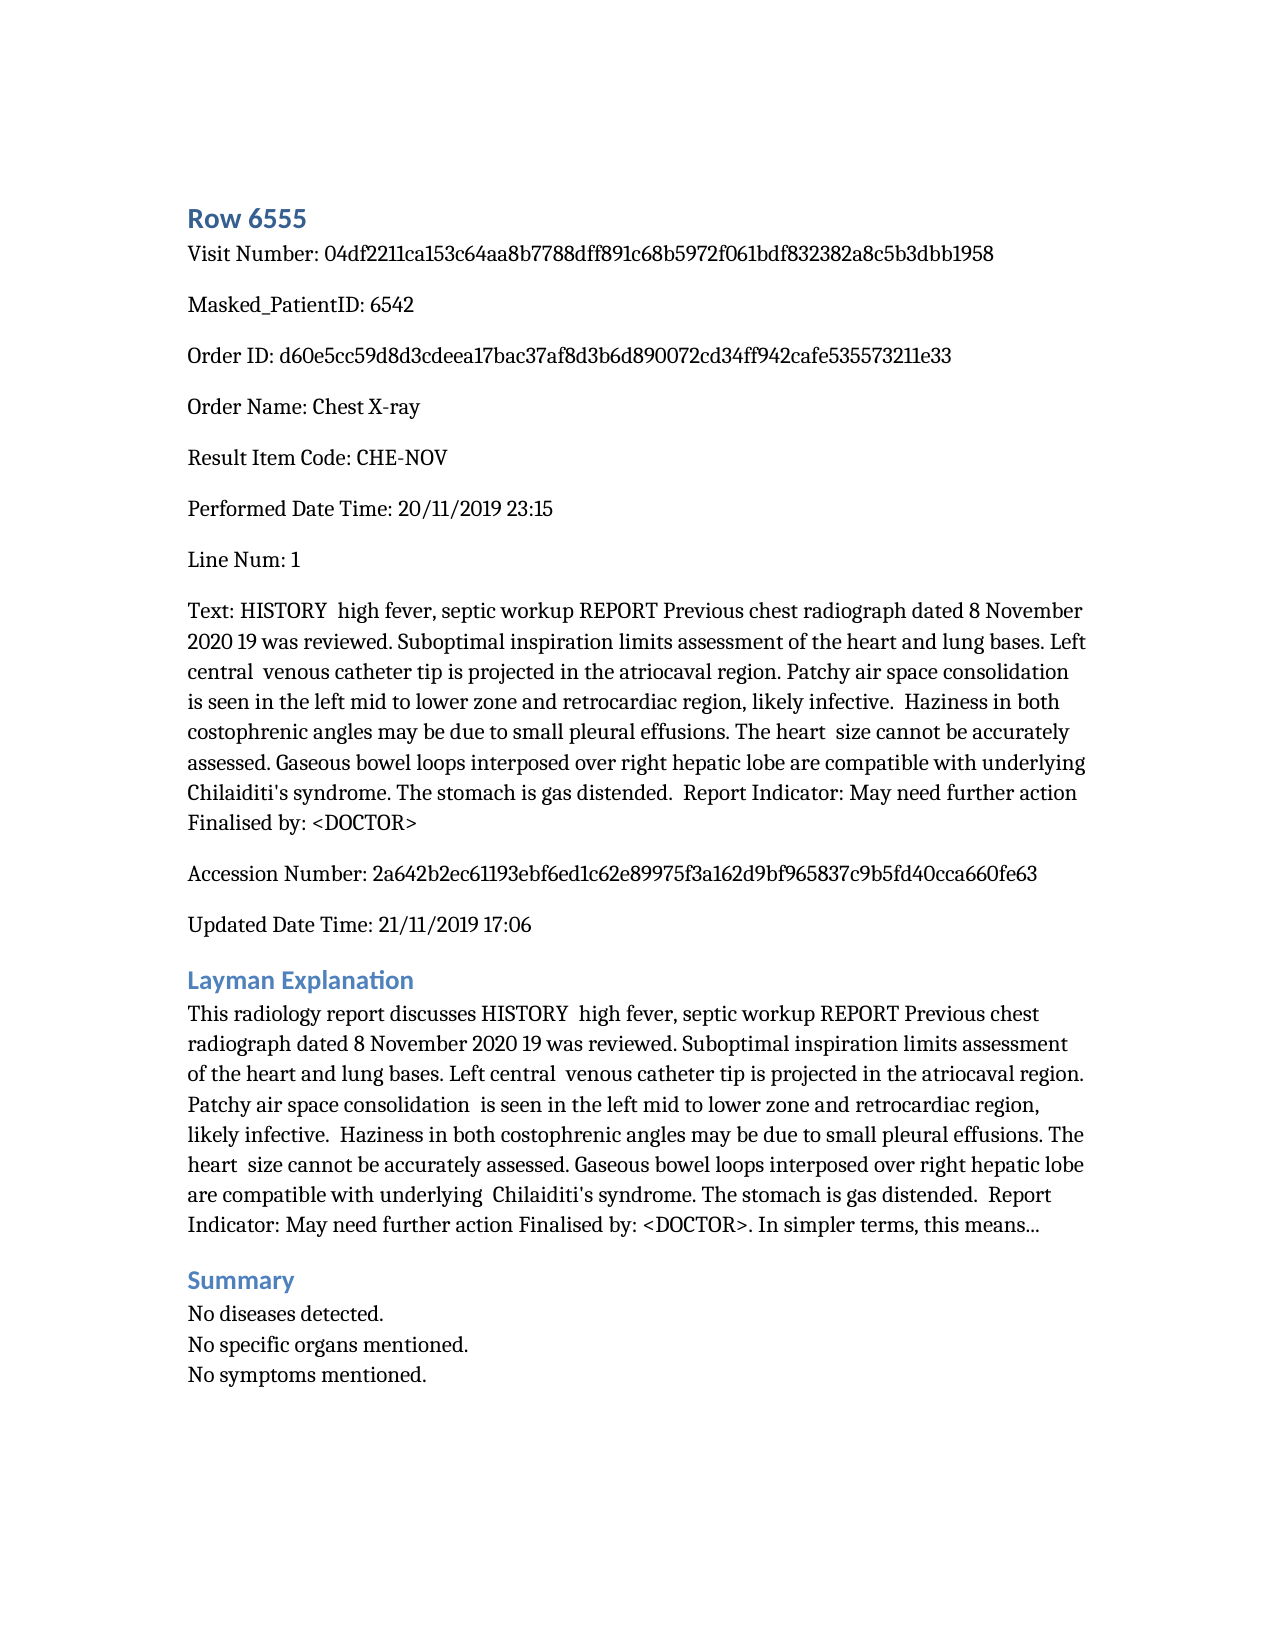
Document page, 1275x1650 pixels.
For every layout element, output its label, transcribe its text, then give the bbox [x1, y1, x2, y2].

text This radiology report discusses HISTORY high fever, septic workup REPORT Previous chest radiograph dated 8 November 2020 19 was reviewed. Suboptimal inspiration limits assessment of the heart and lung bases. Left central venous catheter tip is projected in the atriocaval region. Patchy air space consolidation is seen in the left mid to lower zone and retrocardiac region, likely infective. Haziness in both costophrenic angles may be due to small pleural effusions. The heart size cannot be accurately assessed. Gaseous bowel loops interposed over right hepatic lobe are compatible with underlying Chilaiditi's syndrome. The stomach is gas distended. Report Indicator: May need further action Finalised by: <DOCTOR>. In simpler terms, this means... [187, 1001, 1087, 1238]
text Order Name: Chest X-ray [187, 394, 1087, 420]
subtitle Summary [187, 1263, 1087, 1296]
text Performed Date Time: 20/11/2019 23:15 [187, 496, 1087, 522]
text No diseases detected. No specific organs mentioned. No symptoms mentioned. [187, 1301, 1087, 1388]
text Visit Number: 04df2211ca153c64aa8b7788dff891c68b5972f061bdf832382a8c5b3dbb1958 [187, 241, 1087, 267]
subtitle Row 6555 [187, 200, 1087, 236]
text Updated Date Time: 21/11/2019 17:06 [187, 912, 1087, 938]
text Masked_PatientID: 6542 [187, 292, 1087, 318]
text Result Item Code: CHE-NOV [187, 445, 1087, 471]
text Order ID: d60e5cc59d8d3cdeea17bac37af8d3b6d890072cd34ff942cafe535573211e33 [187, 343, 1087, 369]
text Text: HISTORY high fever, septic workup REPORT Previous chest radiograph dated 8 November 2020 19 was reviewed. Suboptimal inspiration limits assessment of the heart and lung bases. Left central venous catheter tip is projected in the atriocaval region. Patchy air space consolidation is seen in the left mid to lower zone and retrocardiac region, likely infective. Haziness in both costophrenic angles may be due to small pleural effusions. The heart size cannot be accurately assessed. Gaseous bowel loops interposed over right hepatic lobe are compatible with underlying Chilaiditi's syndrome. The stomach is gas distended. Report Indicator: May need further action Finalised by: <DOCTOR> [187, 598, 1087, 836]
text Accession Number: 2a642b2ec61193ebf6ed1c62e89975f3a162d9bf965837c9b5fd40cca660fe63 [187, 861, 1087, 887]
text Line Num: 1 [187, 547, 1087, 573]
subtitle Layman Explanation [187, 963, 1087, 996]
